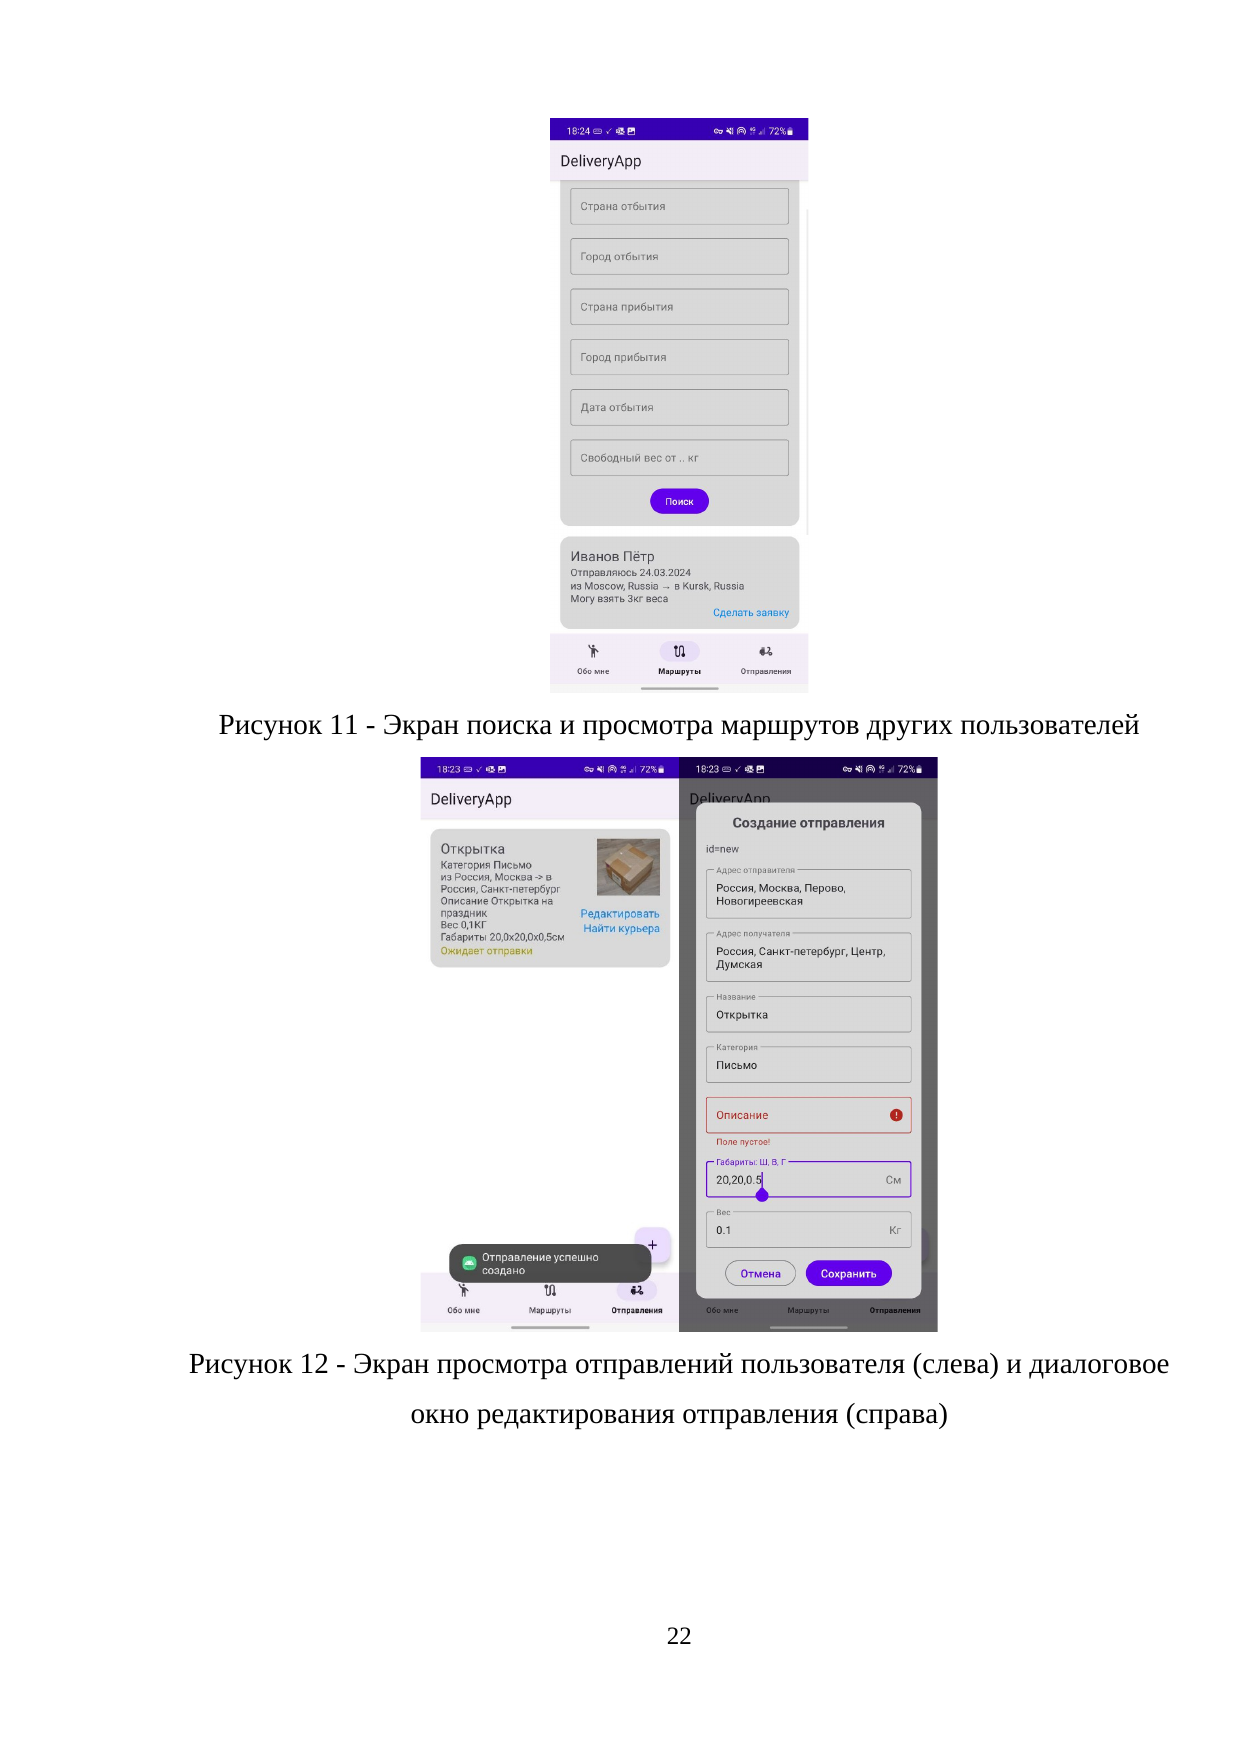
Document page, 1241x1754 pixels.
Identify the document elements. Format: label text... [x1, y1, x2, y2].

text Рисунок 12 - Экран просмотра отправлений пользователя (слева) и диалоговое окно редактирования отправления (справа) [177, 1346, 1181, 1430]
picture [420, 757, 938, 1332]
picture [550, 118, 809, 693]
text Рисунок 11 - Экран поиска и просмотра маршрутов других пользователей [177, 707, 1181, 740]
